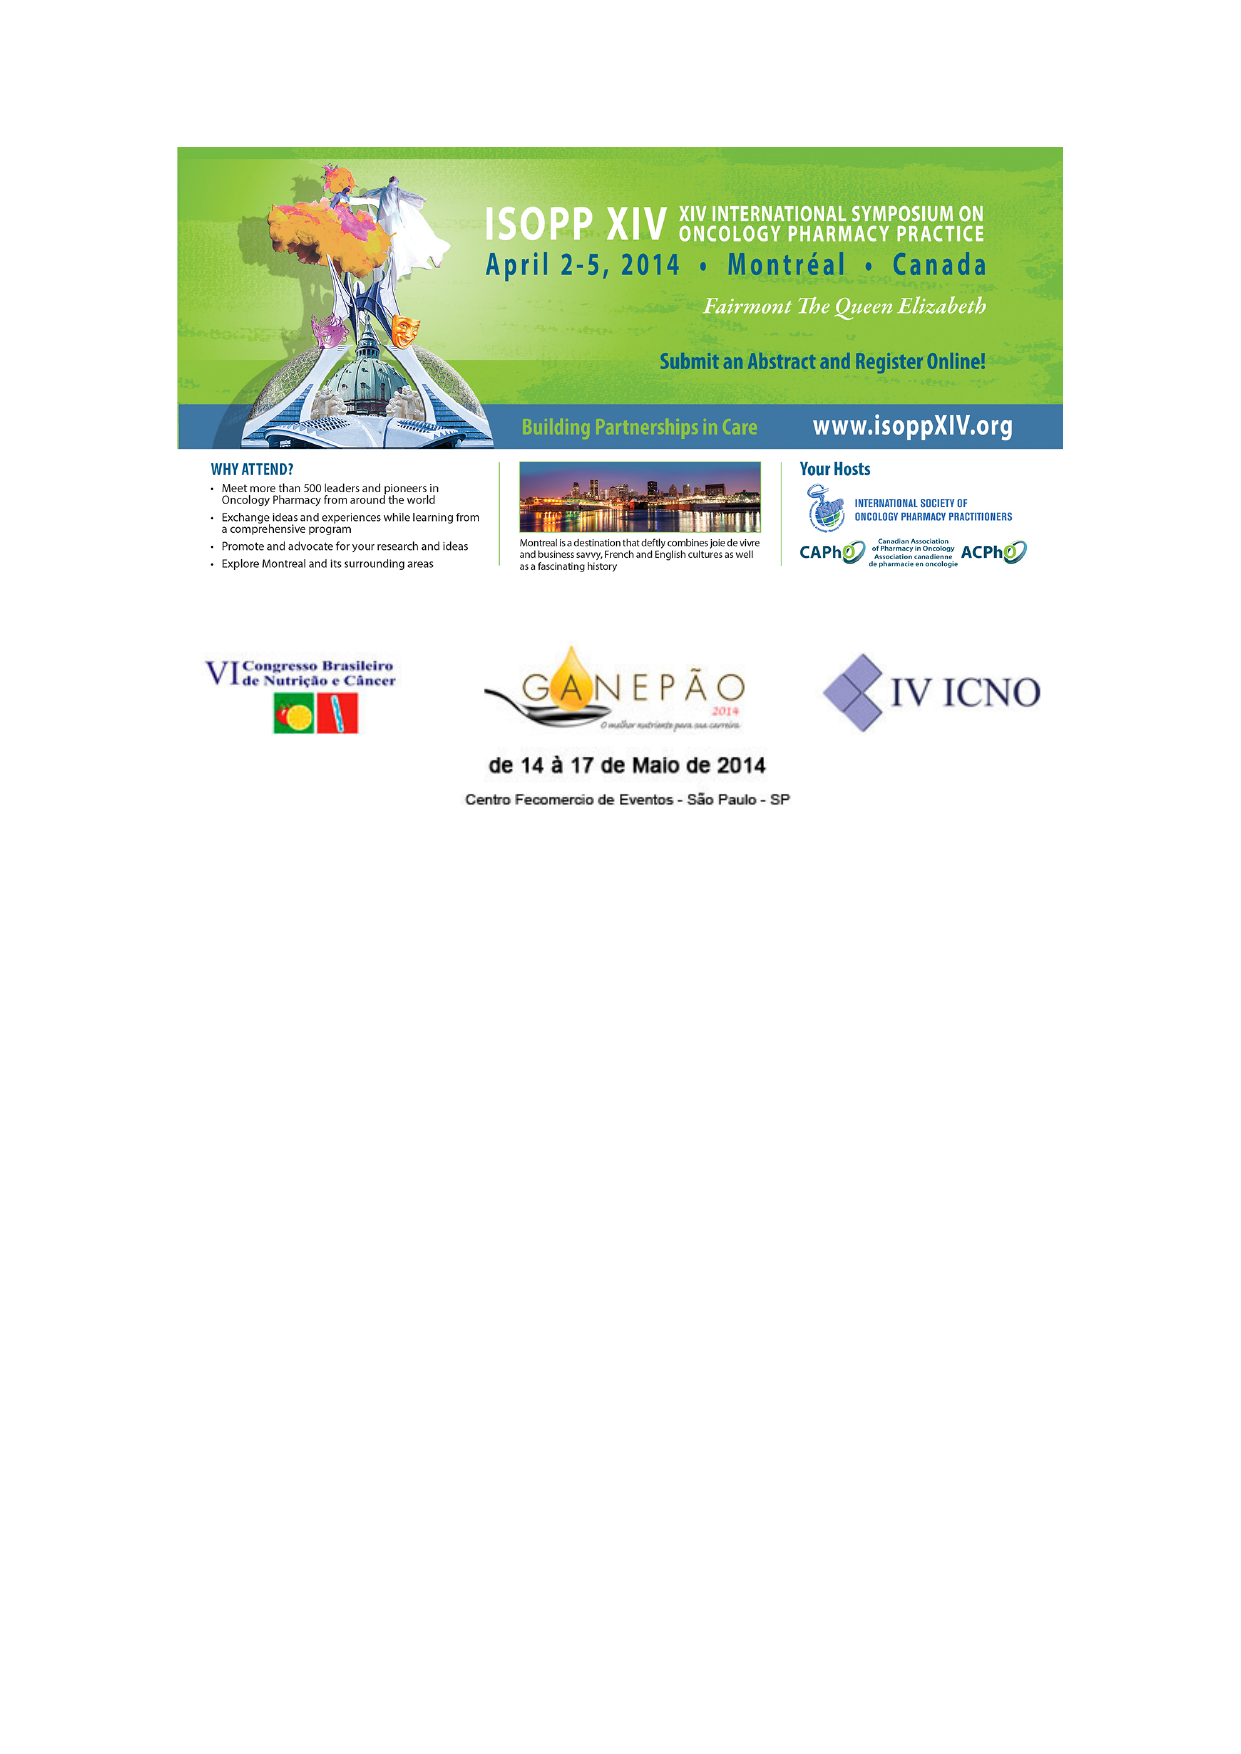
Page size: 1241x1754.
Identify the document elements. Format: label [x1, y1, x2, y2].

picture [177, 605, 1063, 827]
